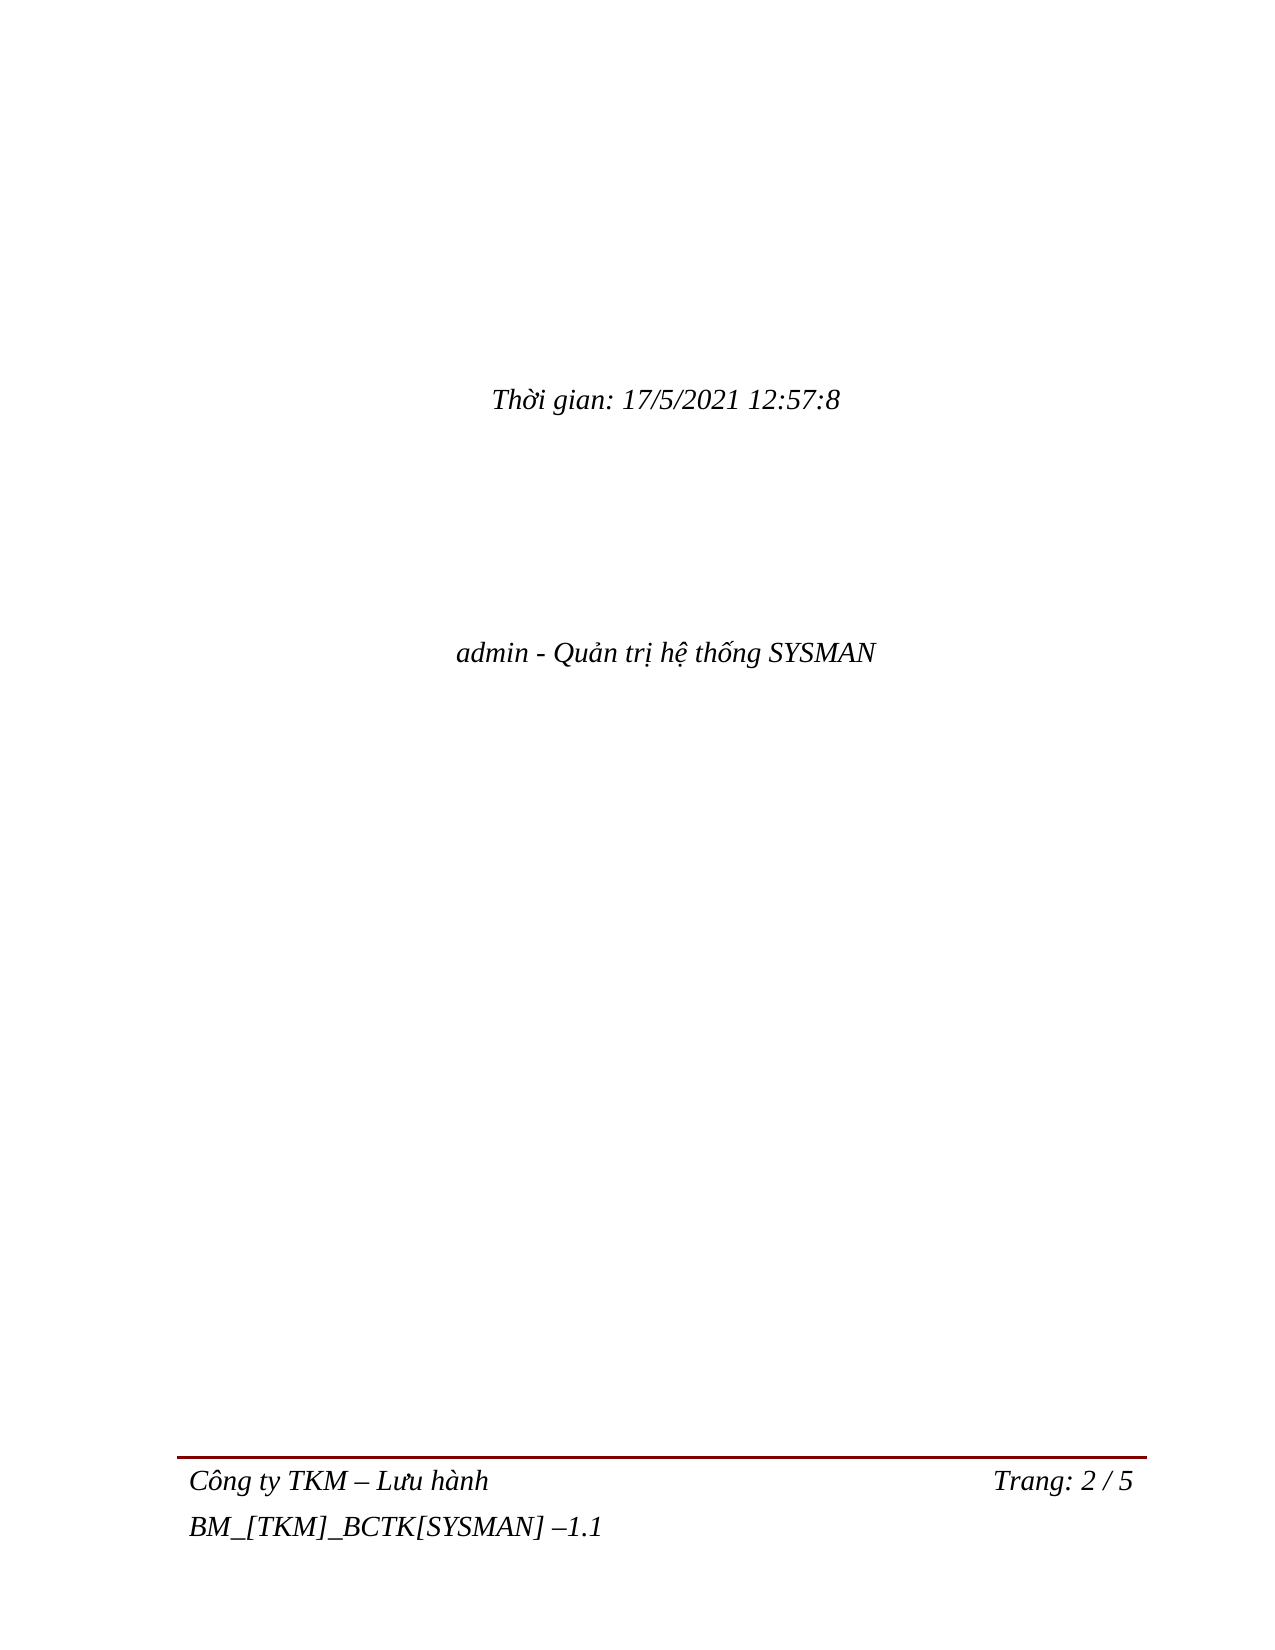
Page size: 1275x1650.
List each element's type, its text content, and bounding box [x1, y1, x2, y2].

text Thời gian: 17/5/2021 12:57:8 admin - Quản trị hệ thống SYSMAN [177, 382, 1157, 669]
